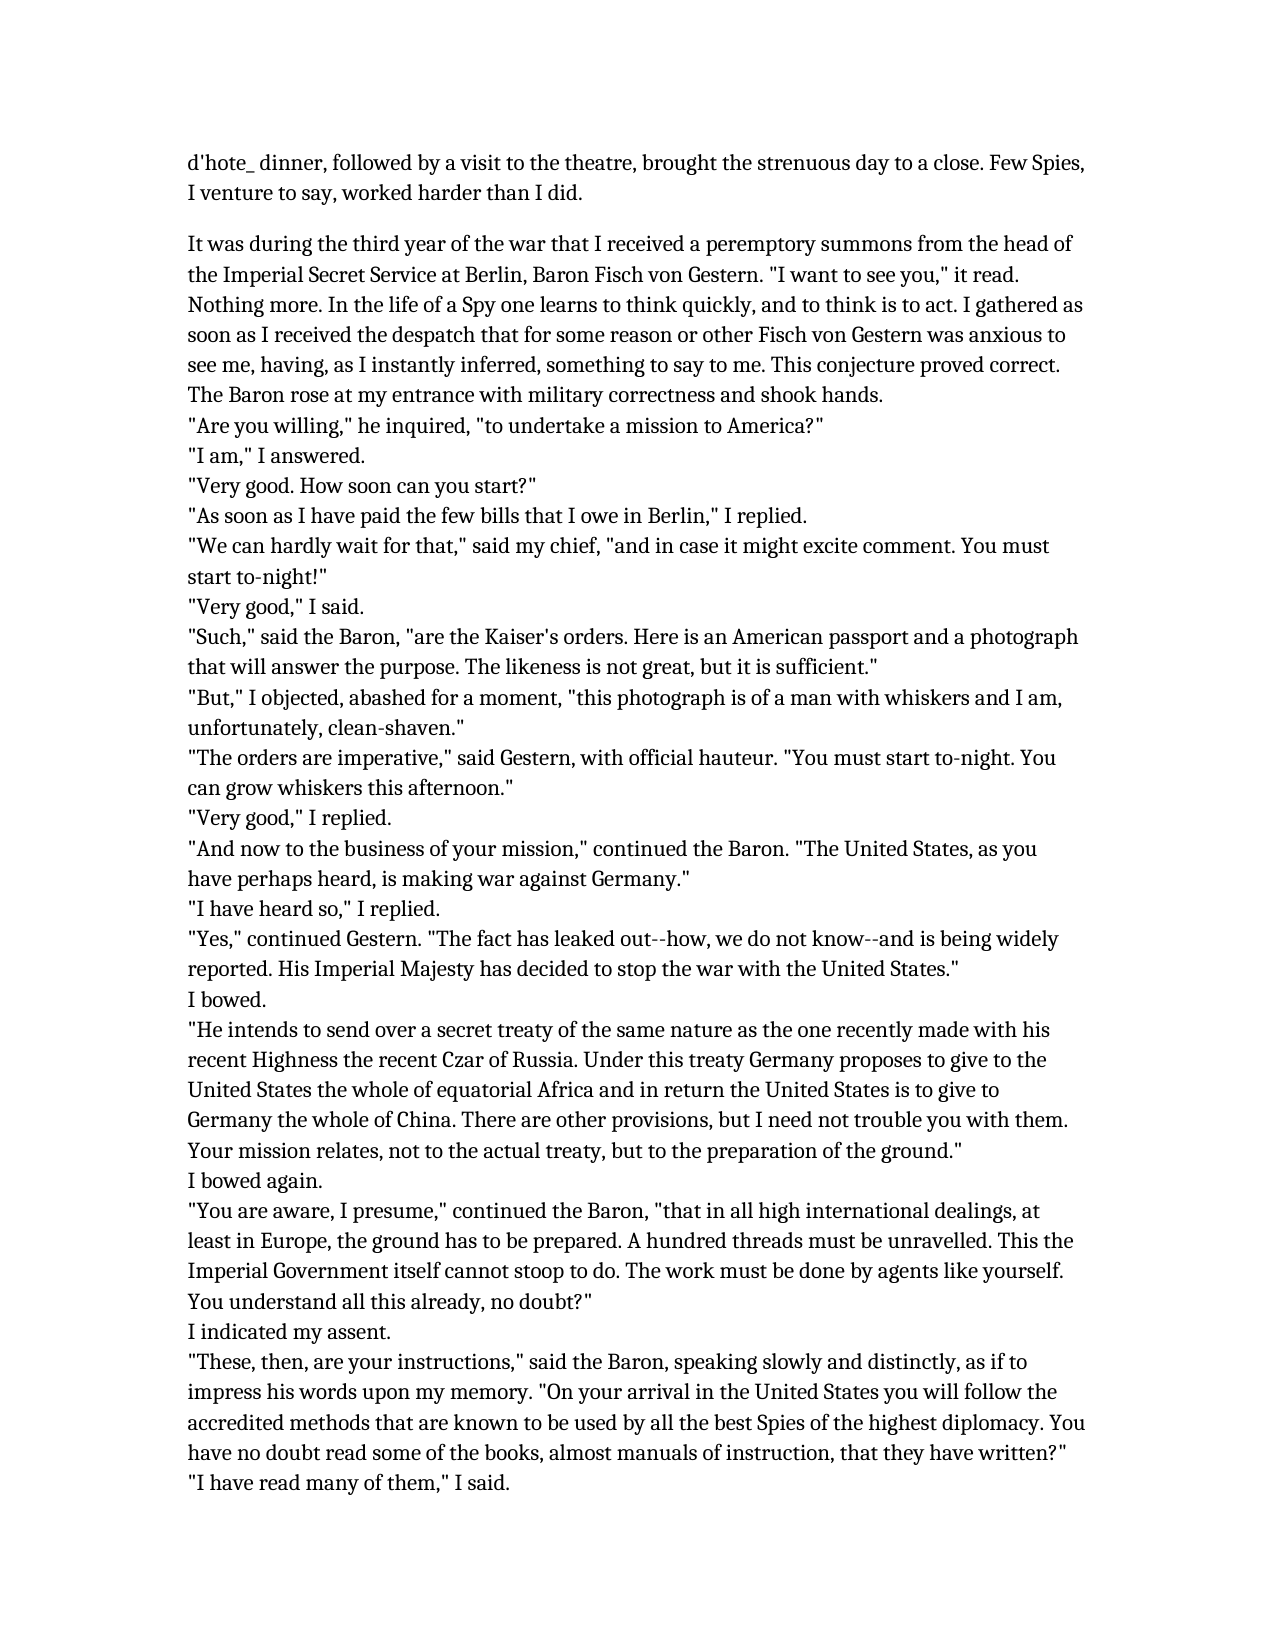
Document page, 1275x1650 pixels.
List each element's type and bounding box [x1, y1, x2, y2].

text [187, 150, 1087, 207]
text [187, 231, 1087, 1496]
